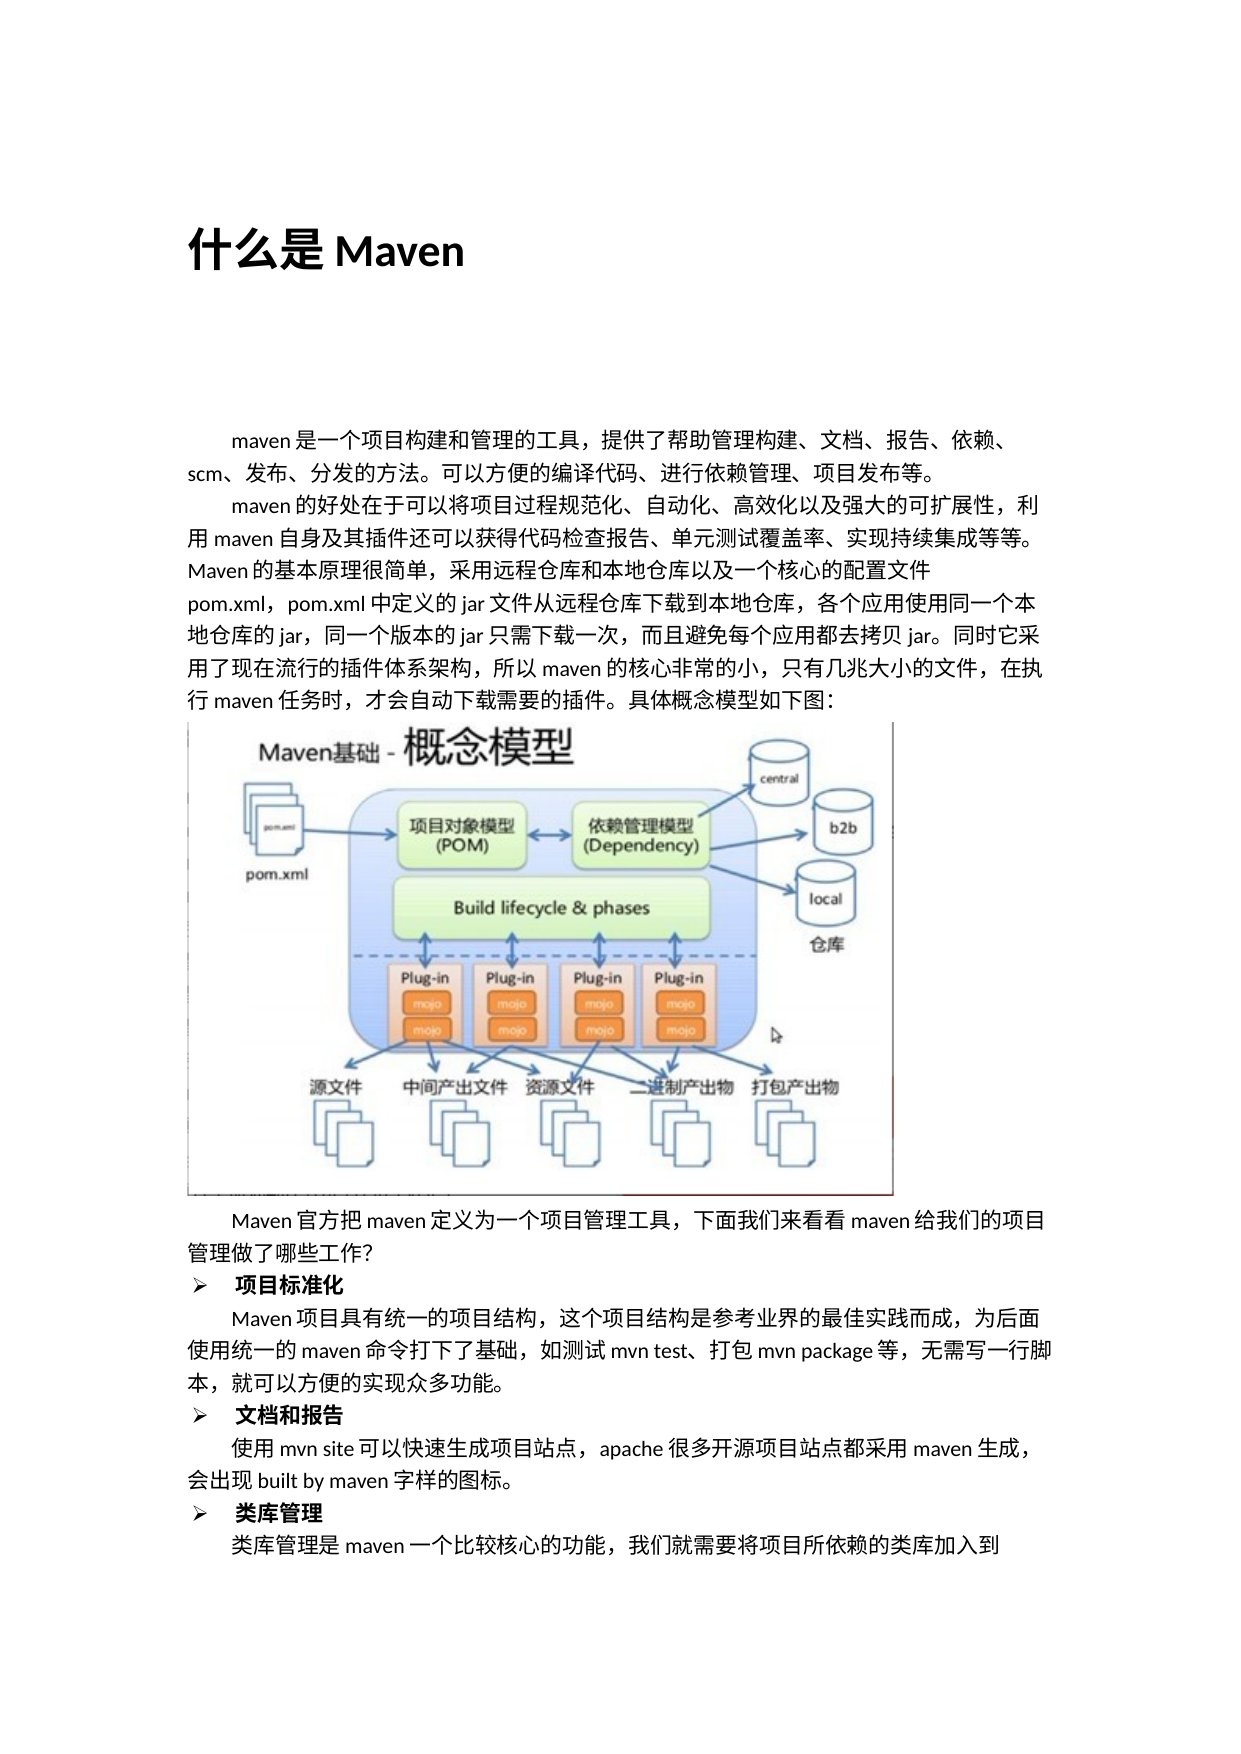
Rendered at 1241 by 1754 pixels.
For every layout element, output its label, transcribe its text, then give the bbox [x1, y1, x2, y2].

text Maven的基本原理很简单，采用远程仓库和本地仓库以及一个核心的配置文件pom.xml，pom.xml中定义的jar文件从远程仓库下载到本地仓库，各个应用使用同一个本地仓库的jar，同一个版本的jar只需下载一次，而且避免每个应用都去拷贝jar。同时它采用了现在流行的插件体系架构，所以maven的核心非常的小，只有几兆大小的文件，在执行maven任务时，才会自动下载需要的插件。具体概念模型如下图： [187, 553, 1053, 715]
list 类库管理 [191, 1495, 1053, 1528]
list 项目标准化 [191, 1268, 1053, 1300]
text Maven官方把maven定义为一个项目管理工具，下面我们来看看maven给我们的项目管理做了哪些工作？ [187, 1203, 1053, 1268]
text Maven项目具有统一的项目结构，这个项目结构是参考业界的最佳实践而成，为后面使用统一的maven命令打下了基础，如测试mvn test、打包mvn package等，无需写一行脚本，就可以方便的实现众多功能。 [187, 1300, 1053, 1398]
text maven的好处在于可以将项目过程规范化、自动化、高效化以及强大的可扩展性，利用maven自身及其插件还可以获得代码检查报告、单元测试覆盖率、实现持续集成等等。 [187, 488, 1053, 553]
list 文档和报告 [191, 1398, 1053, 1430]
subtitle 什么是Maven [187, 197, 1053, 295]
text maven是一个项目构建和管理的工具，提供了帮助管理构建、文档、报告、依赖、scm、发布、分发的方法。可以方便的编译代码、进行依赖管理、项目发布等。 [187, 423, 1053, 488]
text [187, 1528, 1053, 1560]
text 使用mvn site可以快速生成项目站点，apache很多开源项目站点都采用maven生成，会出现built by maven字样的图标。 [187, 1430, 1053, 1495]
picture [187, 722, 894, 1196]
